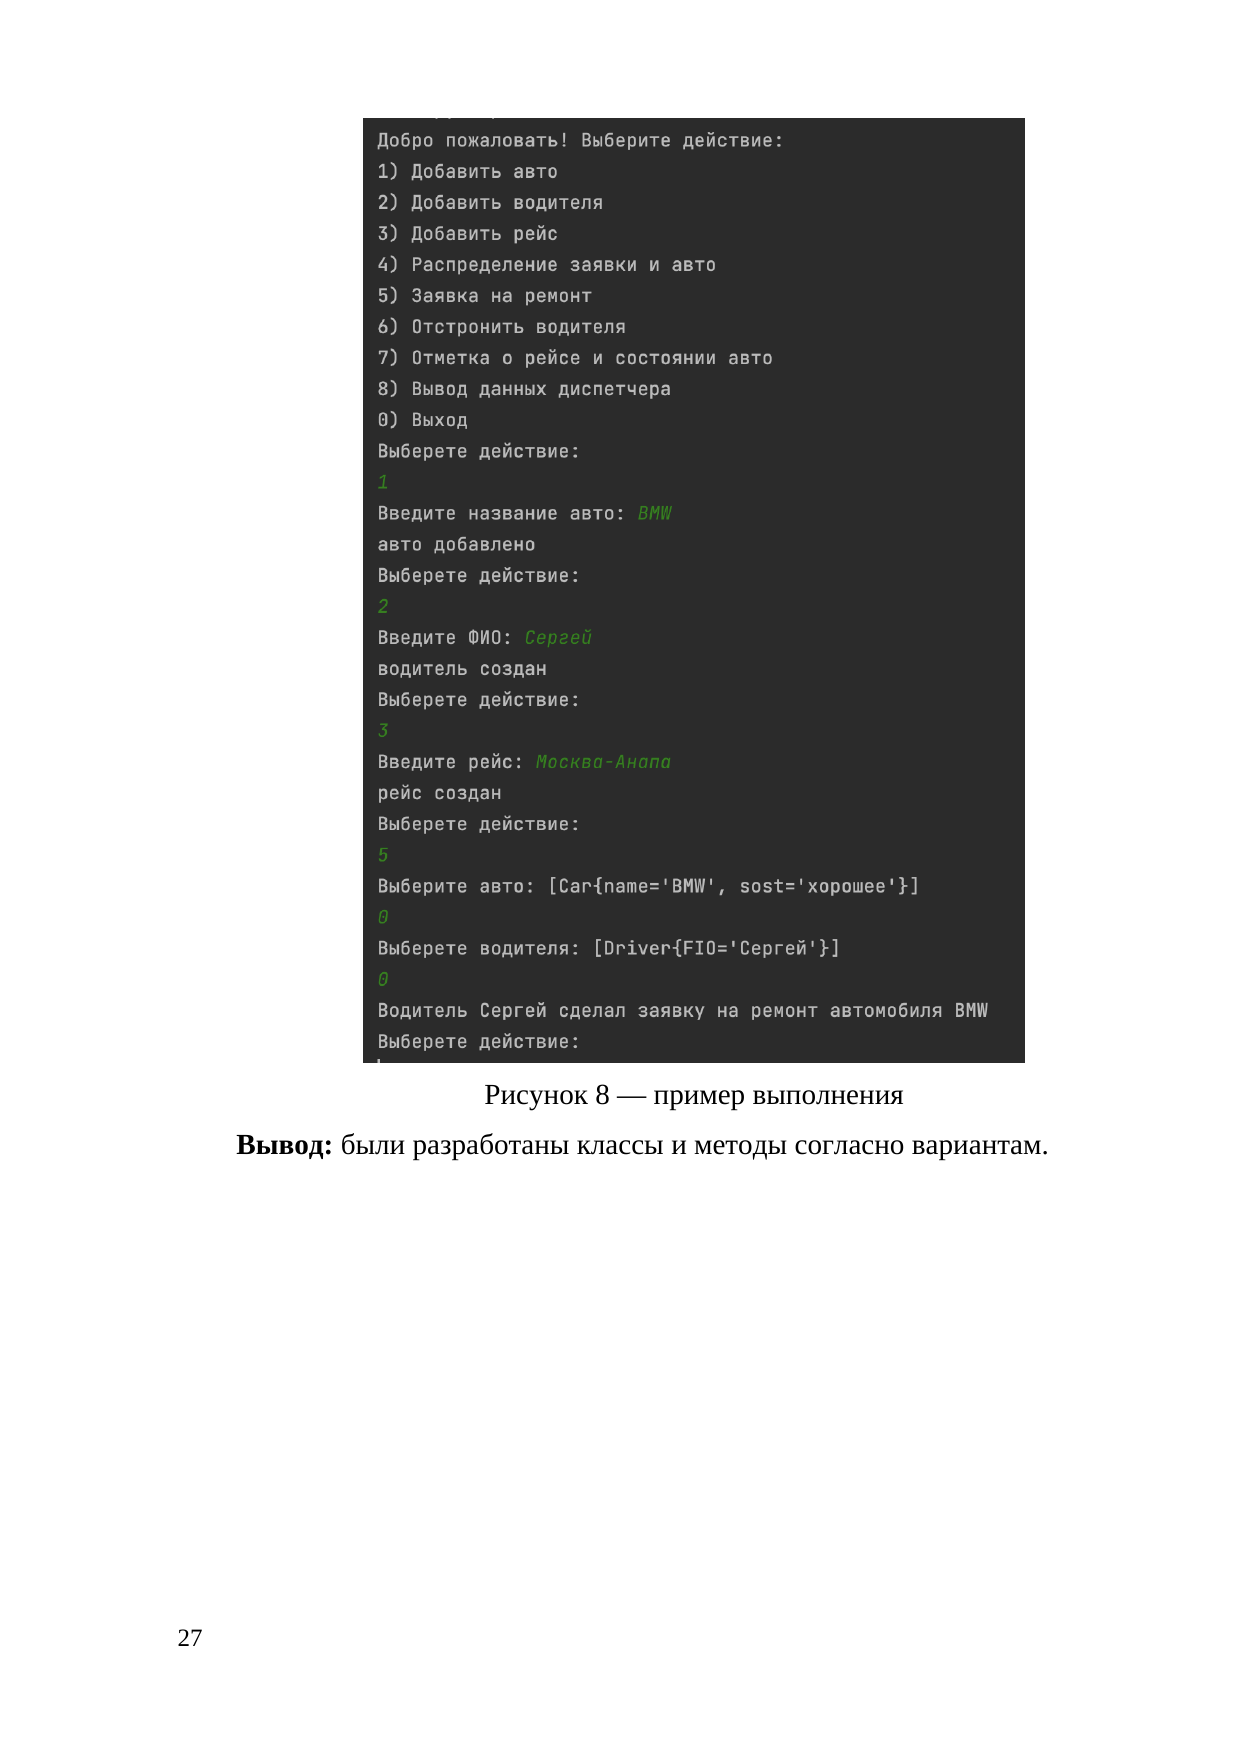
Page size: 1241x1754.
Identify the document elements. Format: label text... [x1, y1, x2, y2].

text Рисунок 8 — пример выполнения [177, 1077, 1152, 1110]
text Вывод: были разработаны классы и методы согласно вариантам. [177, 1127, 1152, 1161]
picture [363, 118, 1025, 1063]
